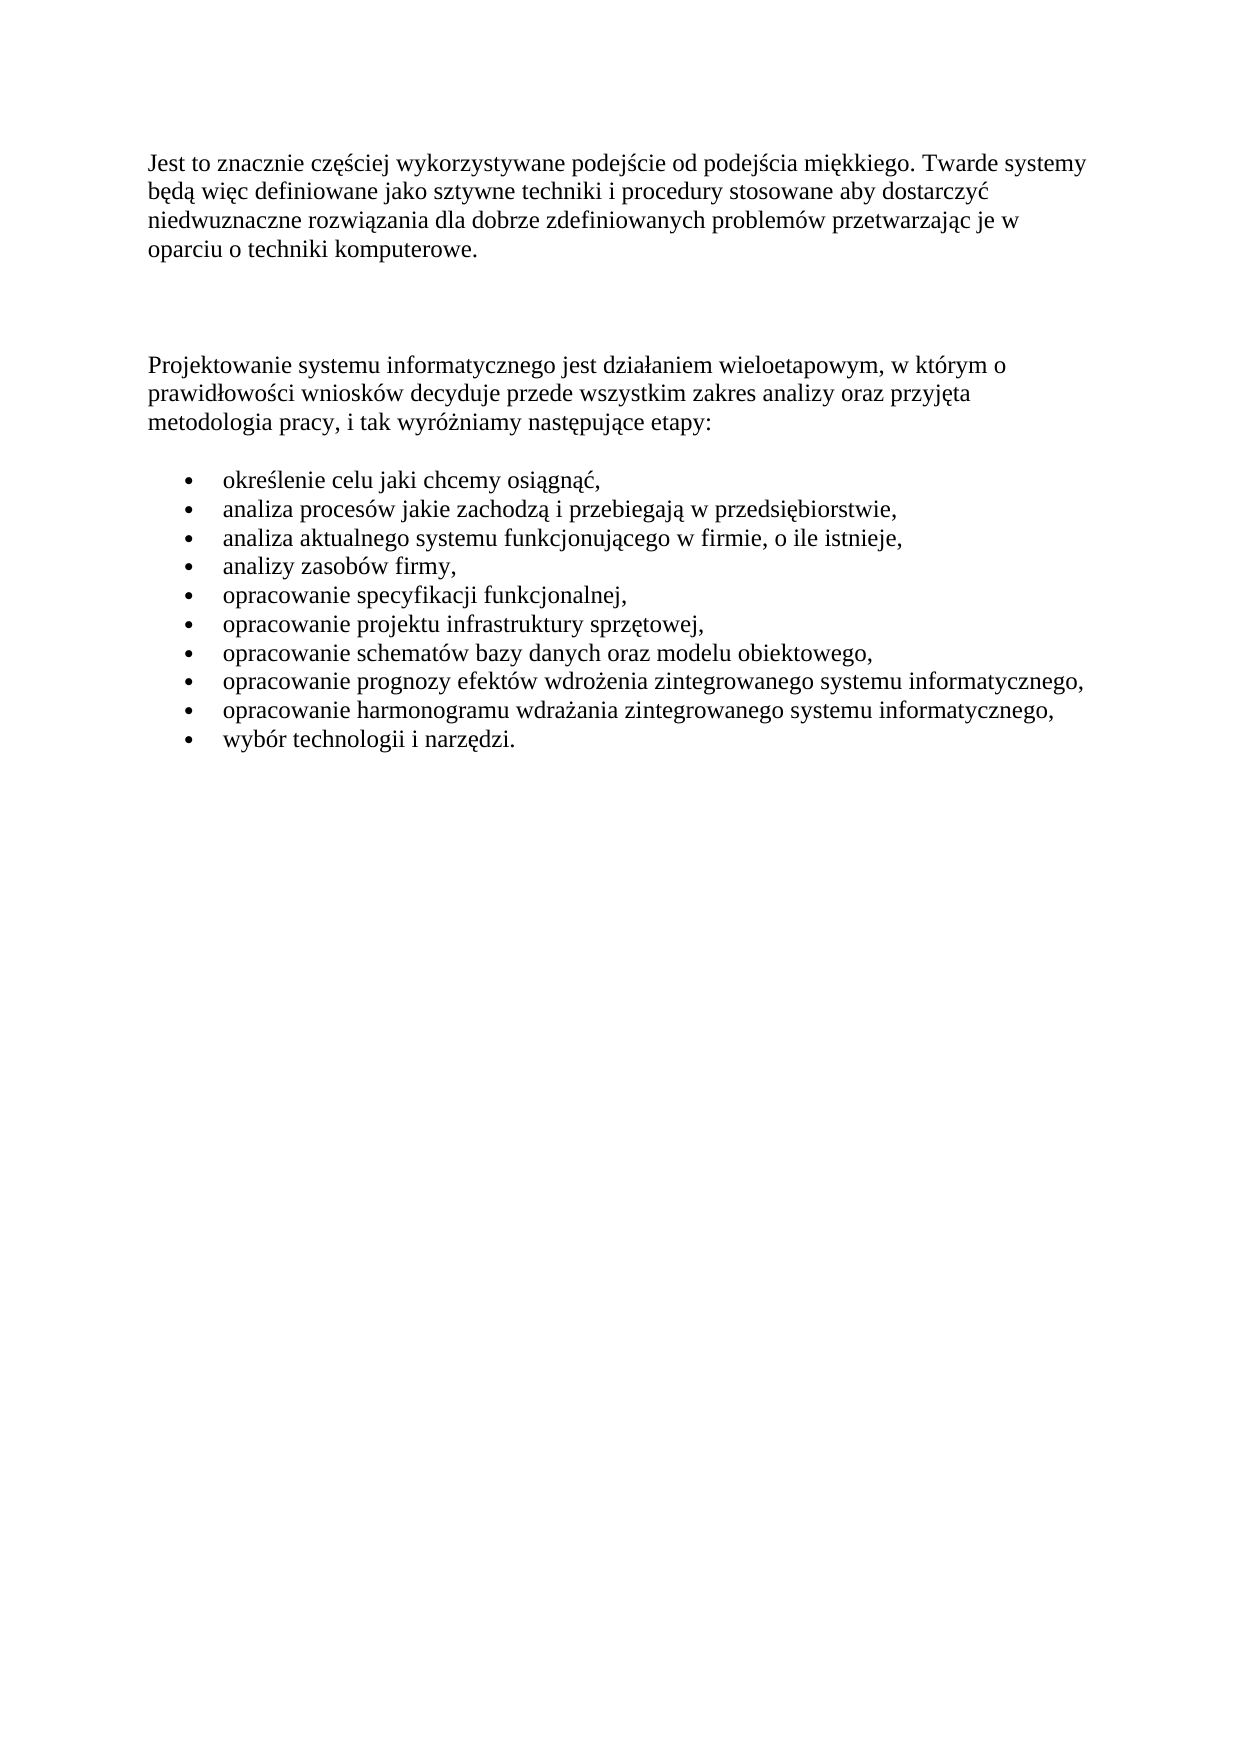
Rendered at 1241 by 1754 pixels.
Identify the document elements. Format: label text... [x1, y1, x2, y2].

list opracowanie specyfikacji funkcjonalnej, [185, 580, 1093, 609]
list wybór technologii i narzędzi. [185, 724, 1093, 753]
list analiza aktualnego systemu funkcjonującego w firmie, o ile istnieje, [185, 523, 1093, 551]
list opracowanie schematów bazy danych oraz modelu obiektowego, [185, 638, 1093, 666]
list opracowanie projektu infrastruktury sprzętowej, [185, 609, 1093, 638]
text Jest to znacznie częściej wykorzystywane podejście od podejścia miękkiego. Twarde systemy będą więc definiowane jako sztywne techniki i procedury stosowane aby dostarczyć niedwuznaczne rozwiązania dla dobrze zdefiniowanych problemów przetwarzając je w oparciu o techniki komputerowe. [148, 148, 1093, 263]
list opracowanie prognozy efektów wdrożenia zintegrowanego systemu informatycznego, [185, 666, 1093, 695]
list określenie celu jaki chcemy osiągnąć, [185, 465, 1093, 494]
list analizy zasobów firmy, [185, 551, 1093, 580]
list opracowanie harmonogramu wdrażania zintegrowanego systemu informatycznego, [185, 695, 1093, 724]
list analiza procesów jakie zachodzą i przebiegają w przedsiębiorstwie, [185, 494, 1093, 523]
text Projektowanie systemu informatycznego jest działaniem wieloetapowym, w którym o prawidłowości wniosków decyduje przede wszystkim zakres analizy oraz przyjęta metodologia pracy, i tak wyróżniamy następujące etapy: [148, 350, 1093, 436]
